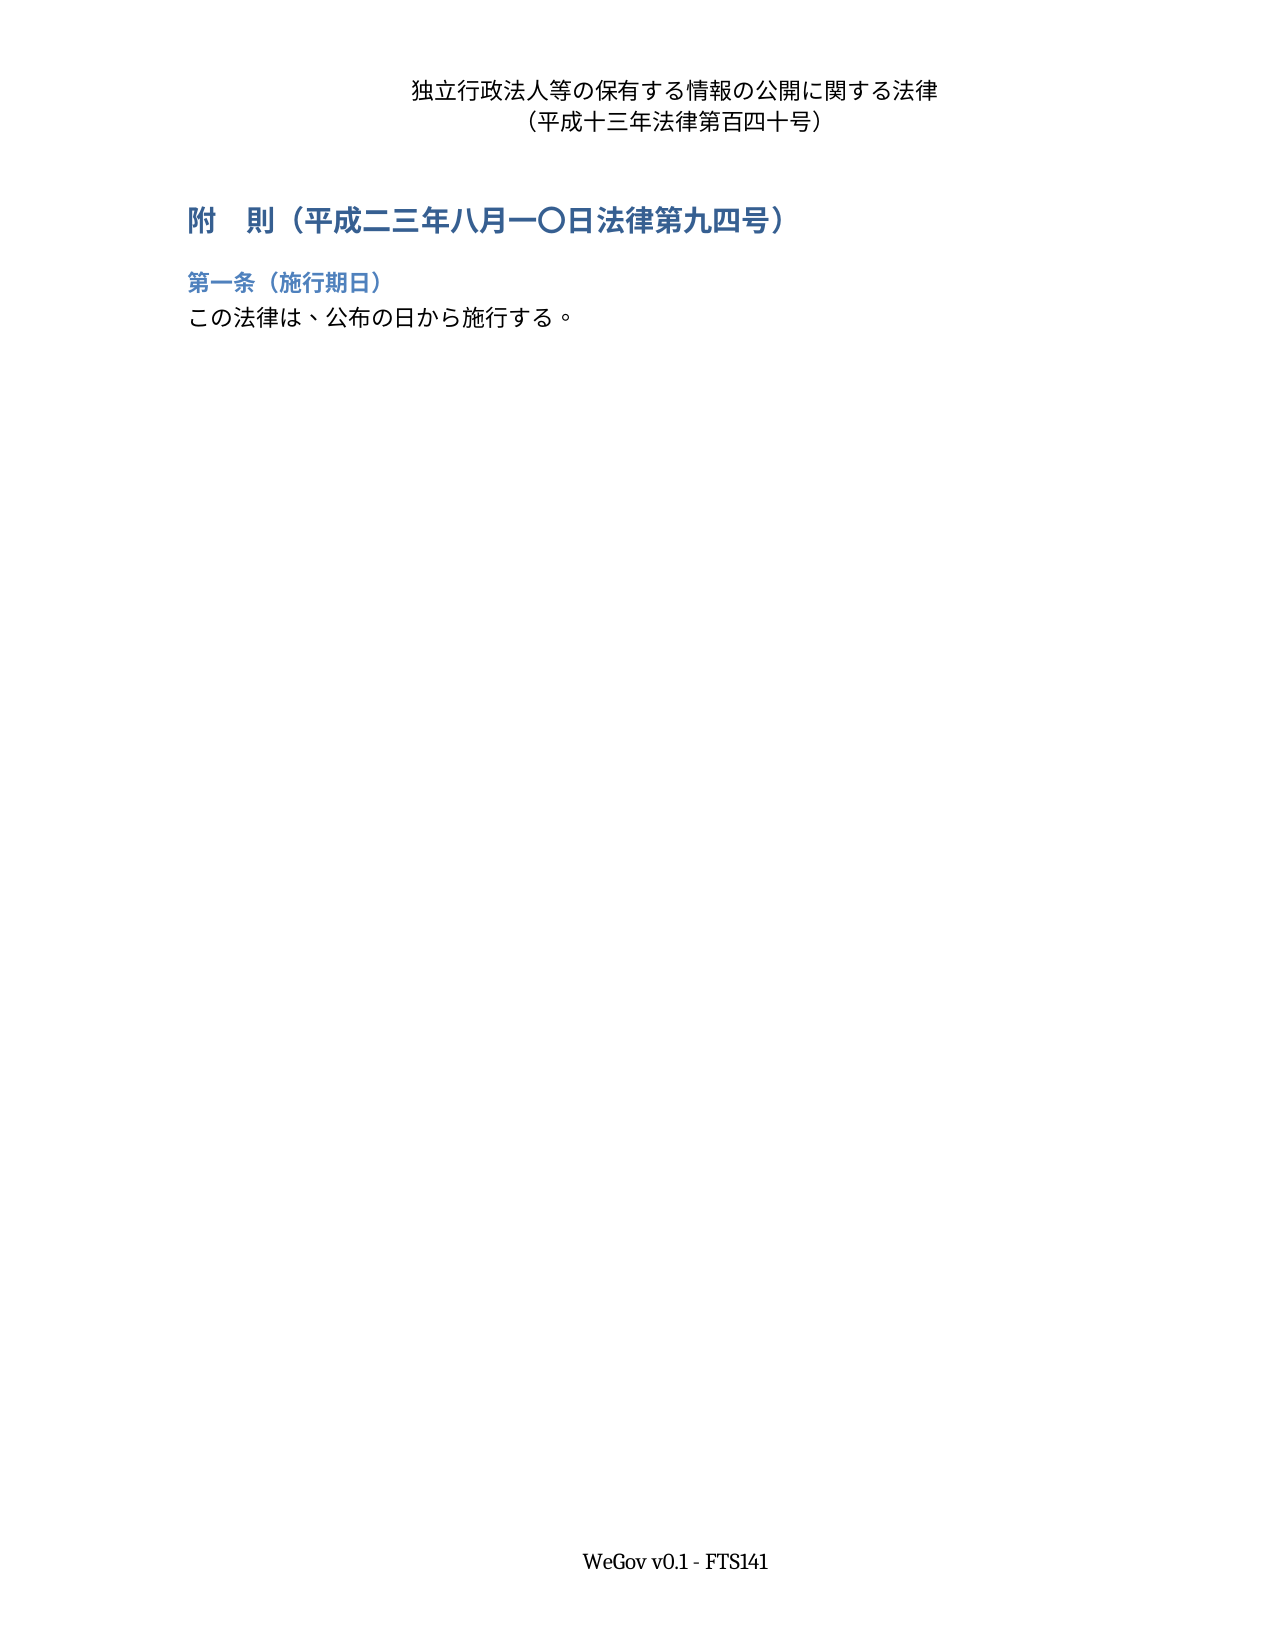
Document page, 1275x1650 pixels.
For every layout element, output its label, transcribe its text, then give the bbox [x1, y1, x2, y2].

text この法律は、公布の日から施行する。 [187, 302, 1087, 334]
subtitle 附 則（平成二三年八月一〇日法律第九四号） [187, 200, 1087, 240]
subtitle 第一条（施行期日） [187, 266, 1087, 298]
